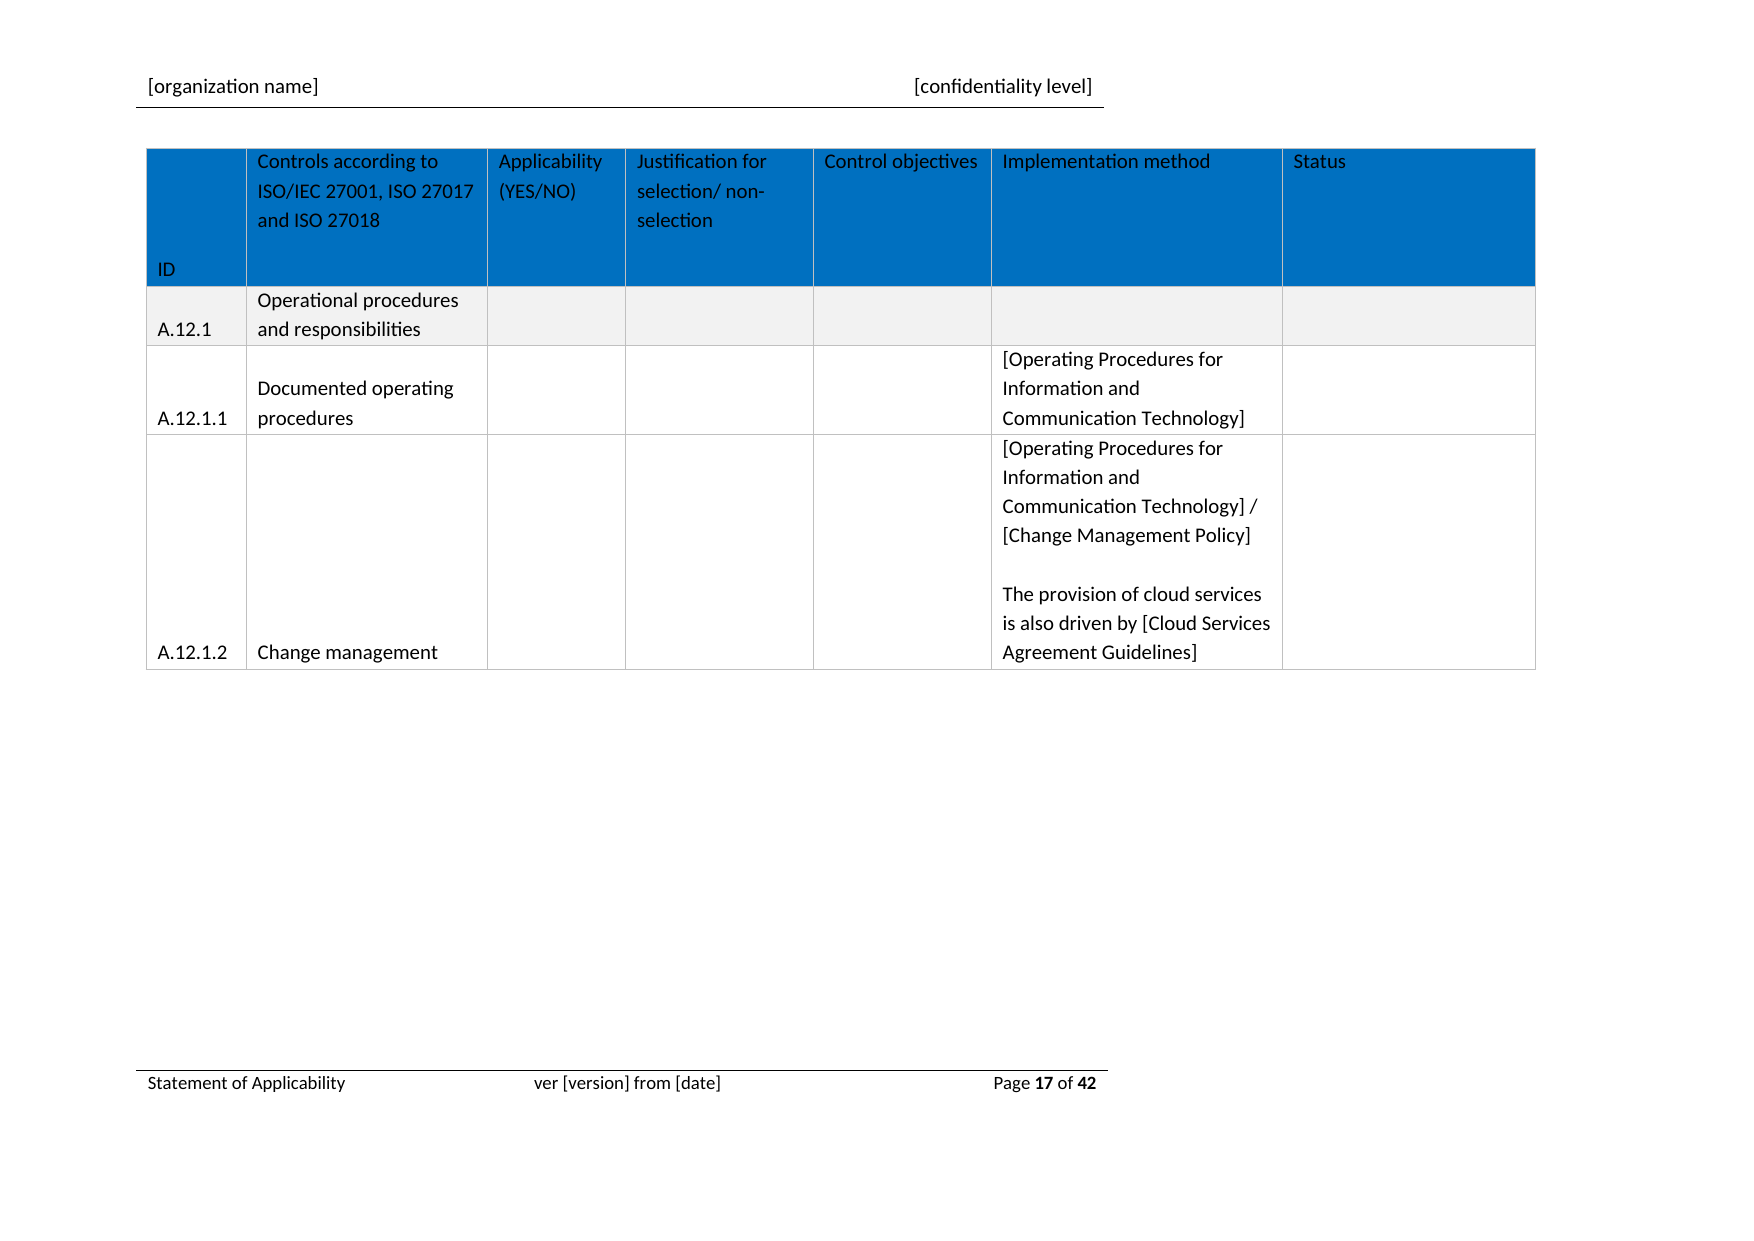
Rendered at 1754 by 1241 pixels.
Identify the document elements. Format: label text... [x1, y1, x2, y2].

table_cell [626, 346, 813, 434]
table_header Status [1283, 149, 1535, 286]
table_cell Change management [247, 435, 487, 668]
table_cell [626, 287, 813, 345]
table_header Controls according to ISO/IEC 27001, ISO 27017 and ISO 27018 [247, 149, 487, 286]
table_header ID [147, 149, 246, 286]
table_cell [488, 346, 625, 434]
table_header Implementation method [992, 149, 1282, 286]
table_cell [814, 346, 991, 434]
table_cell [1283, 346, 1535, 434]
table_cell Documented operating procedures [247, 346, 487, 434]
table_cell A.12.1 [147, 287, 246, 345]
table_cell [1283, 287, 1535, 345]
table_cell A.12.1.1 [147, 346, 246, 434]
table_header Control objectives [814, 149, 991, 286]
table_header Justification for selection/ non-selection [626, 149, 813, 286]
table_cell Operational procedures and responsibilities [247, 287, 487, 345]
table_cell [626, 435, 813, 668]
table_cell [488, 287, 625, 345]
table_cell [814, 435, 991, 668]
table_cell [992, 287, 1282, 345]
table_cell A.12.1.2 [147, 435, 246, 668]
table_cell [1283, 435, 1535, 668]
table_cell [Operating Procedures for Information and Communication Technology] [992, 346, 1282, 434]
table_cell [Operating Procedures for Information and Communication Technology] / [Change Management Policy] The provision of cloud services is also driven by [Cloud Services Agreement Guidelines] [992, 435, 1282, 668]
table_header Applicability (YES/NO) [488, 149, 625, 286]
table_cell [814, 287, 991, 345]
table_cell [488, 435, 625, 668]
